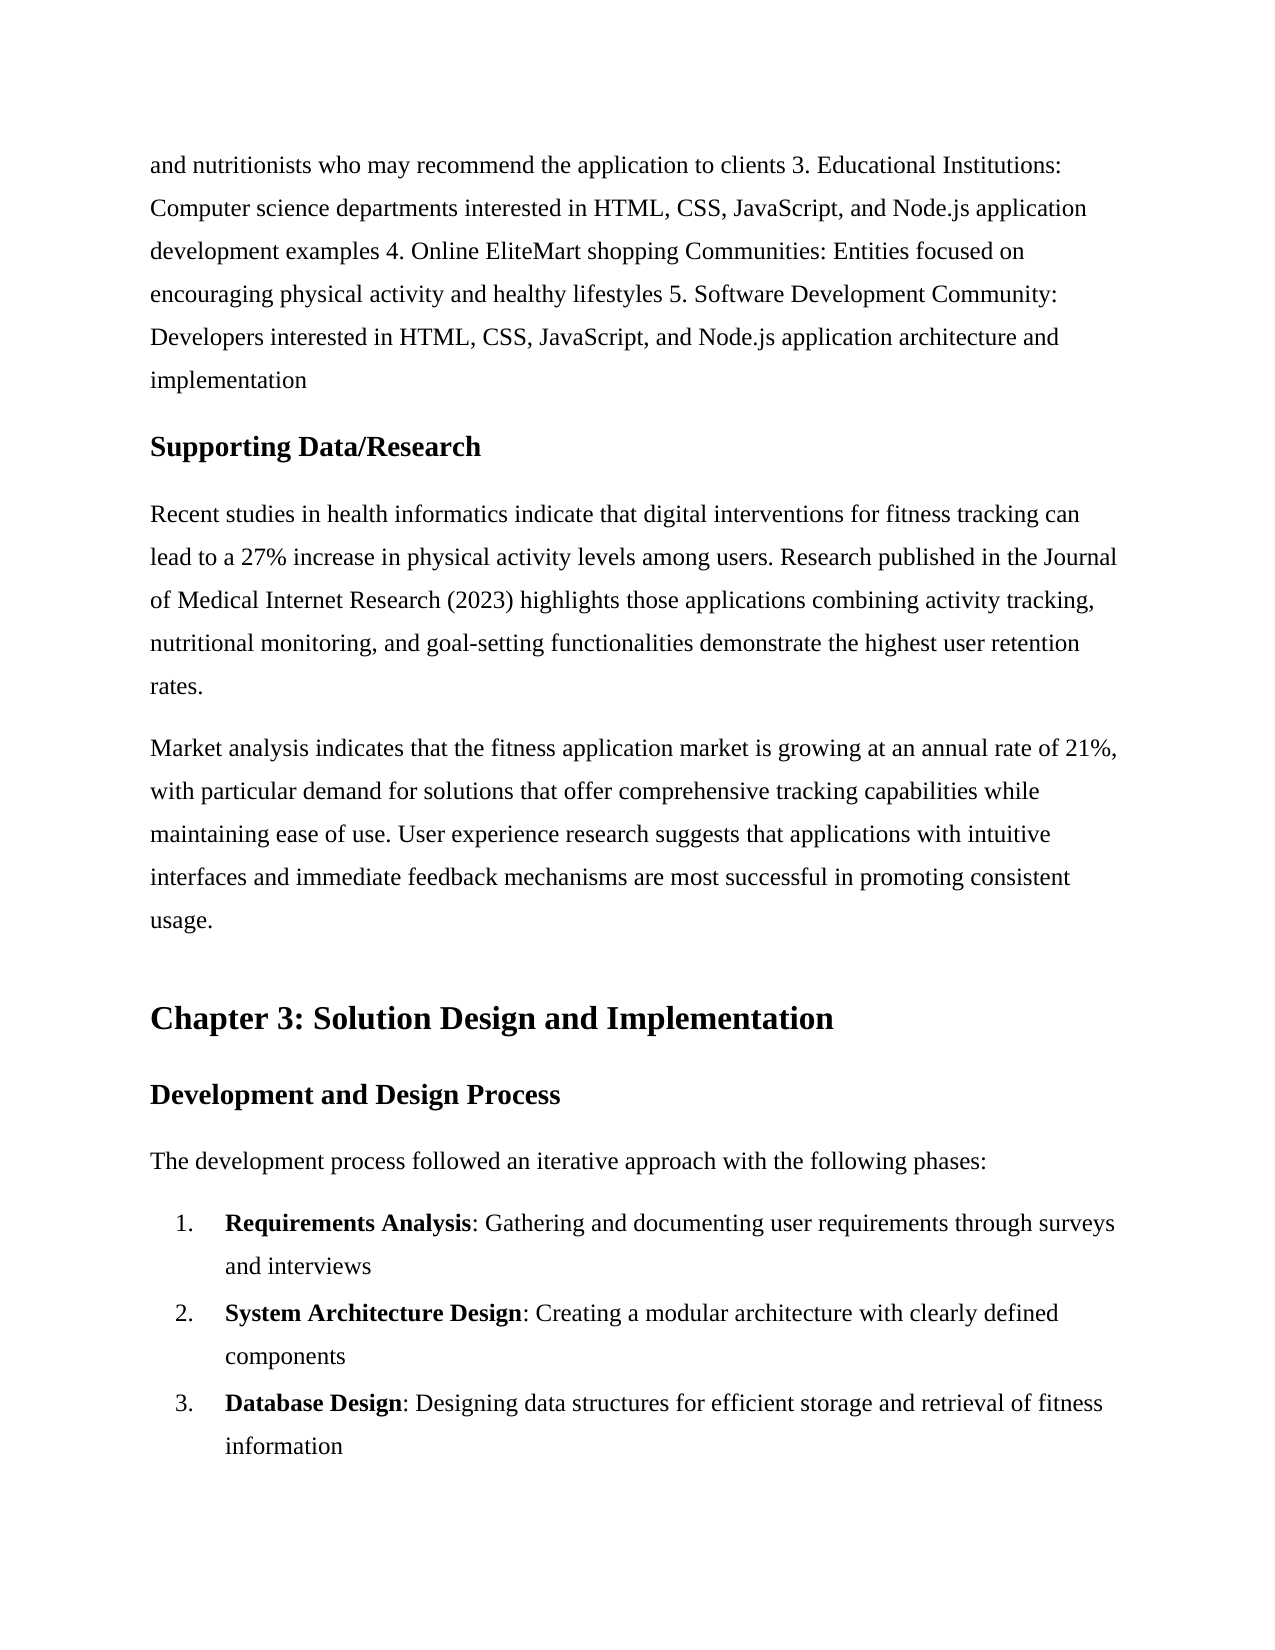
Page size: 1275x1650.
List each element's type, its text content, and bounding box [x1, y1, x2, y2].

text Recent studies in health informatics indicate that digital interventions for fitness tracking can lead to a 27% increase in physical activity levels among users. Research published in the Journal of Medical Internet Research (2023) highlights those applications combining activity tracking, nutritional monitoring, and goal-setting functionalities demonstrate the highest user retention rates. [150, 499, 1125, 700]
list Database Design: Designing data structures for efficient storage and retrieval of fitness information [175, 1388, 1125, 1460]
subtitle Supporting Data/Research [150, 429, 1125, 463]
list Requirements Analysis: Gathering and documenting user requirements through surveys and interviews [175, 1208, 1125, 1280]
list System Architecture Design: Creating a modular architecture with clearly defined components [175, 1298, 1125, 1370]
subtitle Chapter 3: Solution Design and Implementation [150, 999, 1125, 1037]
subtitle Development and Design Process [150, 1077, 1125, 1111]
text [150, 150, 1125, 394]
text Market analysis indicates that the fitness application market is growing at an annual rate of 21%, with particular demand for solutions that offer comprehensive tracking capabilities while maintaining ease of use. User experience research suggests that applications with intuitive interfaces and immediate feedback mechanisms are most successful in promoting consistent usage. [150, 733, 1125, 934]
text The development process followed an iterative approach with the following phases: [150, 1146, 1125, 1175]
